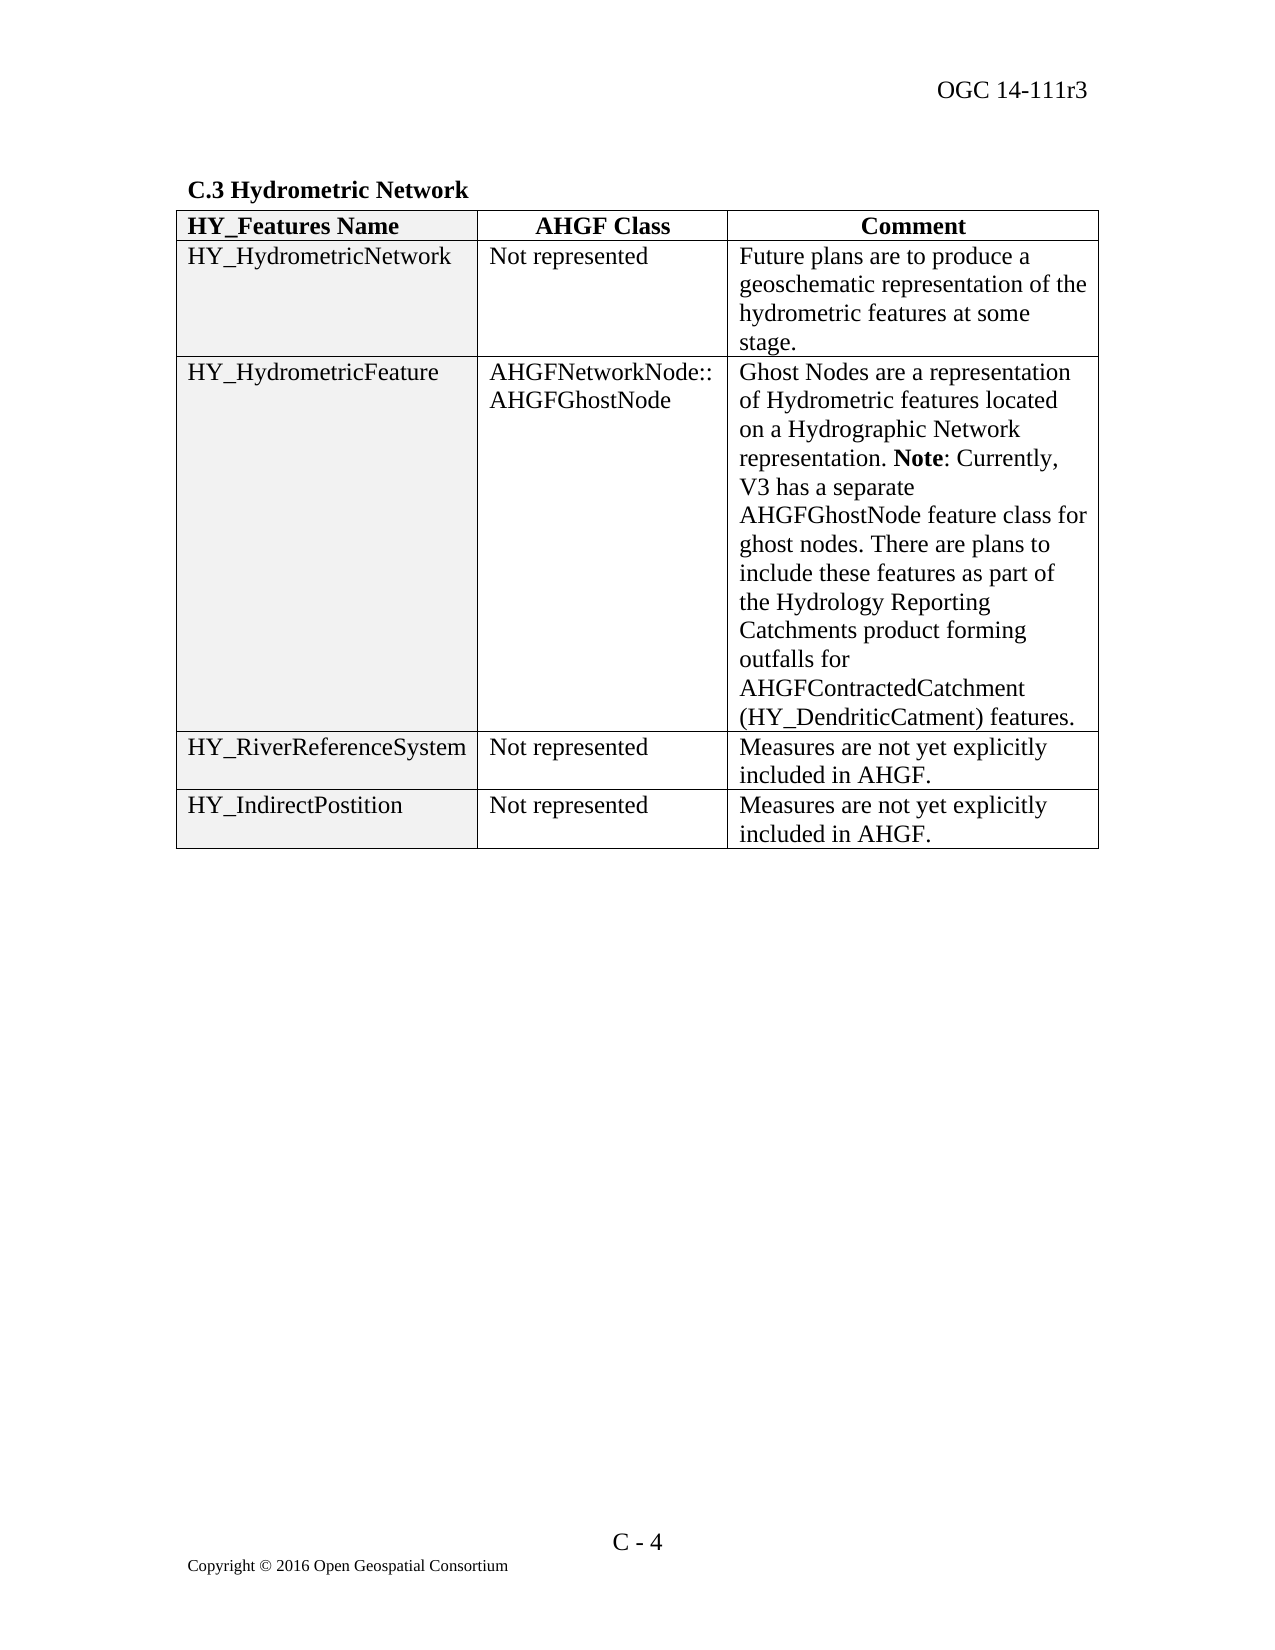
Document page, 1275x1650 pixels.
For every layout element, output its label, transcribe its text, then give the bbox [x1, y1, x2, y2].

table_header HY_Features Name [177, 211, 477, 240]
table_cell Measures are not yet explicitly included in AHGF. [728, 790, 1098, 848]
table_cell HY_IndirectPostition [177, 790, 477, 848]
table_cell Not represented [478, 790, 727, 848]
table_cell Future plans are to produce a geoschematic representation of the hydrometric features at some stage. [728, 241, 1098, 356]
table_cell Not represented [478, 732, 727, 789]
table_cell AHGFNetworkNode:: AHGFGhostNode [478, 357, 727, 731]
table_header AHGF Class [478, 211, 727, 240]
table_cell Measures are not yet explicitly included in AHGF. [728, 732, 1098, 789]
table_cell HY_HydrometricNetwork [177, 241, 477, 356]
table_header Comment [728, 211, 1098, 240]
table_cell Not represented [478, 241, 727, 356]
table_cell HY_HydrometricFeature [177, 357, 477, 731]
table_cell Ghost Nodes are a representation of Hydrometric features located on a Hydrographic Network representation. Note: Currently, V3 has a separate AHGFGhostNode feature class for ghost nodes. There are plans to include these features as part of the Hydrology Reporting Catchments product forming outfalls for AHGFContractedCatchment (HY_DendriticCatment) features. [728, 357, 1098, 731]
table_cell HY_RiverReferenceSystem [177, 732, 477, 789]
subtitle C.3 Hydrometric Network [187, 175, 1087, 204]
